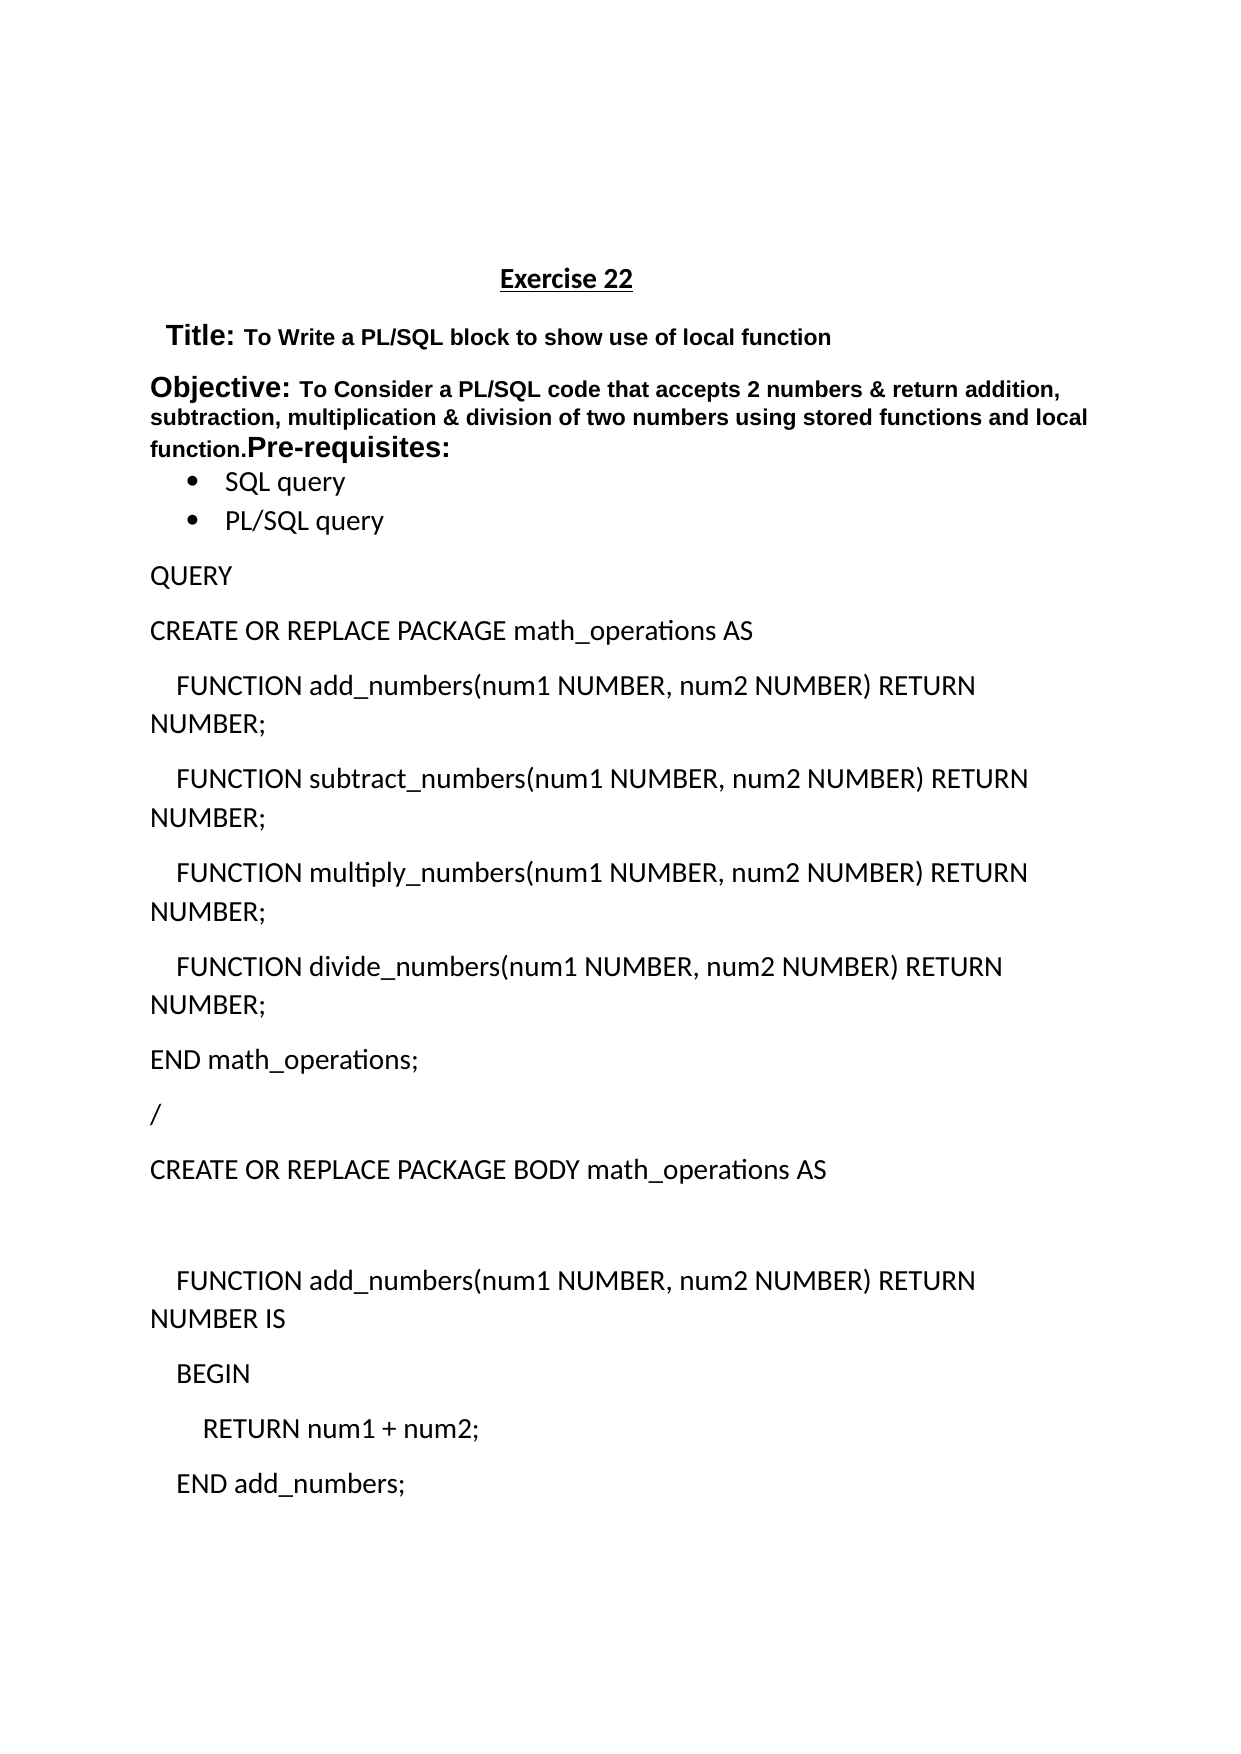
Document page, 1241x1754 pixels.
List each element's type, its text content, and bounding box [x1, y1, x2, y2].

text END add_numbers; [150, 1465, 1090, 1501]
text BEGIN [150, 1355, 1090, 1391]
text FUNCTION divide_numbers(num1 NUMBER, num2 NUMBER) RETURN NUMBER; [150, 948, 1090, 1022]
list PL/SQL query [187, 502, 1090, 537]
text CREATE OR REPLACE PACKAGE BODY math_operations AS [150, 1151, 1090, 1187]
text Title: To Write a PL/SQL block to show use of local function [166, 317, 1090, 351]
text RETURN num1 + num2; [150, 1410, 1090, 1446]
text FUNCTION subtract_numbers(num1 NUMBER, num2 NUMBER) RETURN NUMBER; [150, 761, 1090, 835]
text END math_operations; [150, 1041, 1090, 1077]
text FUNCTION add_numbers(num1 NUMBER, num2 NUMBER) RETURN NUMBER IS [150, 1262, 1090, 1336]
text CREATE OR REPLACE PACKAGE math_operations AS [150, 612, 1090, 648]
text Objective: To Consider a PL/SQL code that accepts 2 numbers & return addition, subtraction, multiplication & division of two numbers using stored functions and local function.Pre-requisites: [150, 370, 1090, 463]
text FUNCTION add_numbers(num1 NUMBER, num2 NUMBER) RETURN NUMBER; [150, 667, 1090, 741]
text Exercise 22 [150, 260, 1090, 296]
list SQL query [187, 463, 1090, 499]
text / [150, 1096, 1090, 1132]
text FUNCTION multiply_numbers(num1 NUMBER, num2 NUMBER) RETURN NUMBER; [150, 854, 1090, 928]
text QUERY [150, 557, 1090, 592]
